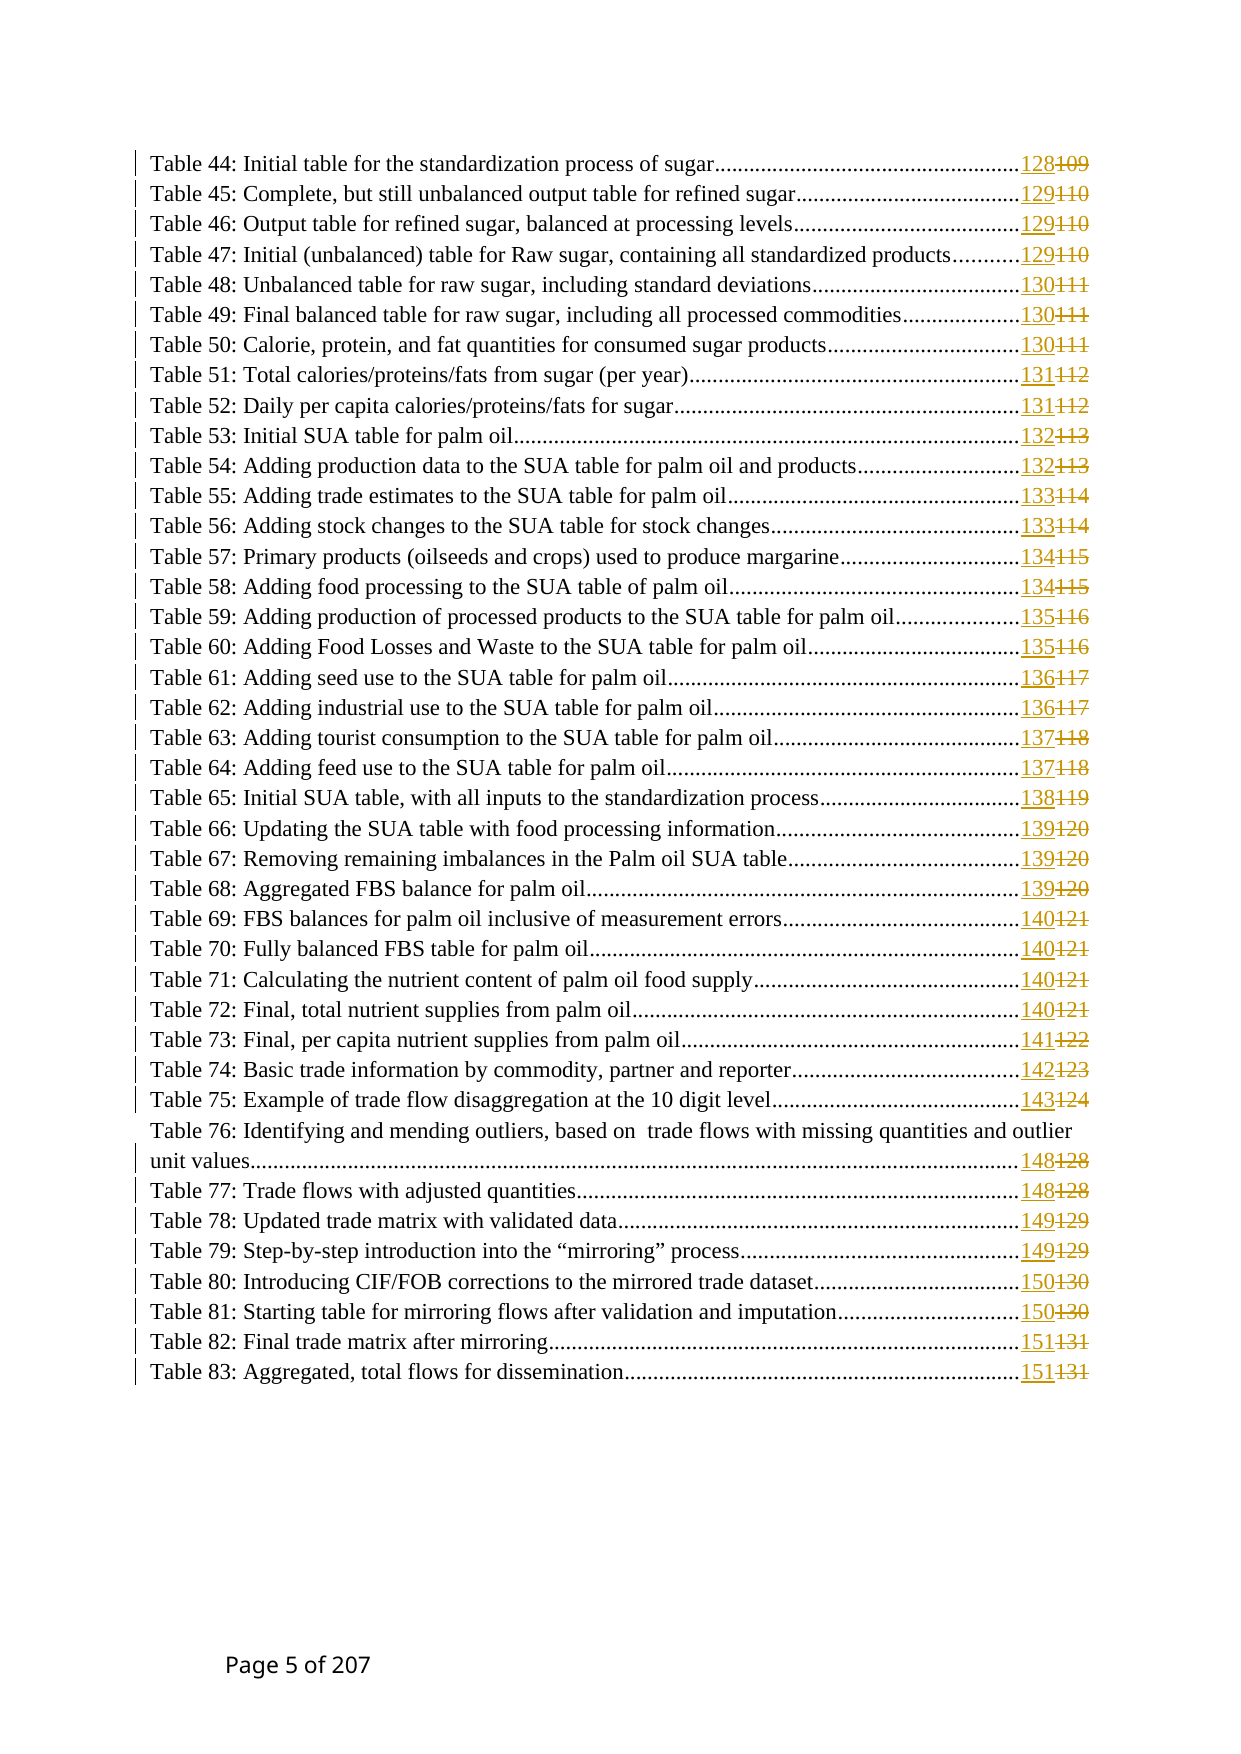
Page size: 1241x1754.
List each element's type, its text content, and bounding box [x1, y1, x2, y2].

text Table 65: Initial SUA table, with all inputs to the standardization process [150, 784, 1090, 811]
text Table 66: Updating the SUA table with food processing information [150, 814, 1090, 841]
text Table 58: Adding food processing to the SUA table of palm oil [150, 573, 1090, 599]
text Table 78: Updated trade matrix with validated data [150, 1207, 1090, 1234]
text Table 59: Adding production of processed products to the SUA table for palm oil [150, 603, 1090, 629]
text Table 52: Daily per capita calories/proteins/fats for sugar [150, 392, 1090, 418]
text Table 54: Adding production data to the SUA table for palm oil and products [150, 452, 1090, 478]
text Table 72: Final, total nutrient supplies from palm oil [150, 996, 1090, 1022]
text Table 44: Initial table for the standardization process of sugar [150, 150, 1090, 176]
text Table 70: Fully balanced FBS table for palm oil [150, 935, 1090, 962]
text Table 56: Adding stock changes to the SUA table for stock changes [150, 512, 1090, 539]
text Table 47: Initial (unbalanced) table for Raw sugar, containing all standardized products [150, 241, 1090, 267]
text Table 71: Calculating the nutrient content of palm oil food supply [150, 966, 1090, 992]
text Table 64: Adding feed use to the SUA table for palm oil [150, 754, 1090, 781]
text Table 80: Introducing CIF/FOB corrections to the mirrored trade dataset [150, 1268, 1090, 1294]
text Table 77: Trade flows with adjusted quantities [150, 1177, 1090, 1203]
text Table 76: Identifying and mending outliers, based on trade flows with missing quantities and outlier unit values [150, 1117, 1090, 1173]
text Table 81: Starting table for mirroring flows after validation and imputation [150, 1298, 1090, 1324]
text Table 60: Adding Food Losses and Waste to the SUA table for palm oil [150, 633, 1090, 660]
text Table 69: FBS balances for palm oil inclusive of measurement errors [150, 905, 1090, 932]
text Table 53: Initial SUA table for palm oil [150, 422, 1090, 448]
text Table 50: Calorie, protein, and fat quantities for consumed sugar products [150, 331, 1090, 358]
text Table 79: Step-by-step introduction into the “mirroring” process [150, 1237, 1090, 1264]
text Table 67: Removing remaining imbalances in the Palm oil SUA table [150, 845, 1090, 871]
text Table 45: Complete, but still unbalanced output table for refined sugar [150, 180, 1090, 207]
text Table 57: Primary products (oilseeds and crops) used to produce margarine [150, 543, 1090, 569]
text Table 82: Final trade matrix after mirroring [150, 1328, 1090, 1354]
text Table 75: Example of trade flow disaggregation at the 10 digit level [150, 1086, 1090, 1113]
text Table 63: Adding tourist consumption to the SUA table for palm oil [150, 724, 1090, 750]
text Table 49: Final balanced table for raw sugar, including all processed commodities [150, 301, 1090, 327]
text Table 51: Total calories/proteins/fats from sugar (per year) [150, 361, 1090, 388]
text Table 68: Aggregated FBS balance for palm oil [150, 875, 1090, 901]
text Table 83: Aggregated, total flows for dissemination [150, 1358, 1090, 1385]
text Table 74: Basic trade information by commodity, partner and reporter [150, 1056, 1090, 1083]
text Table 46: Output table for refined sugar, balanced at processing levels [150, 210, 1090, 237]
text Table 48: Unbalanced table for raw sugar, including standard deviations [150, 271, 1090, 297]
text Table 73: Final, per capita nutrient supplies from palm oil [150, 1026, 1090, 1052]
text Table 62: Adding industrial use to the SUA table for palm oil [150, 694, 1090, 720]
text Table 55: Adding trade estimates to the SUA table for palm oil [150, 482, 1090, 509]
text Table 61: Adding seed use to the SUA table for palm oil [150, 663, 1090, 690]
